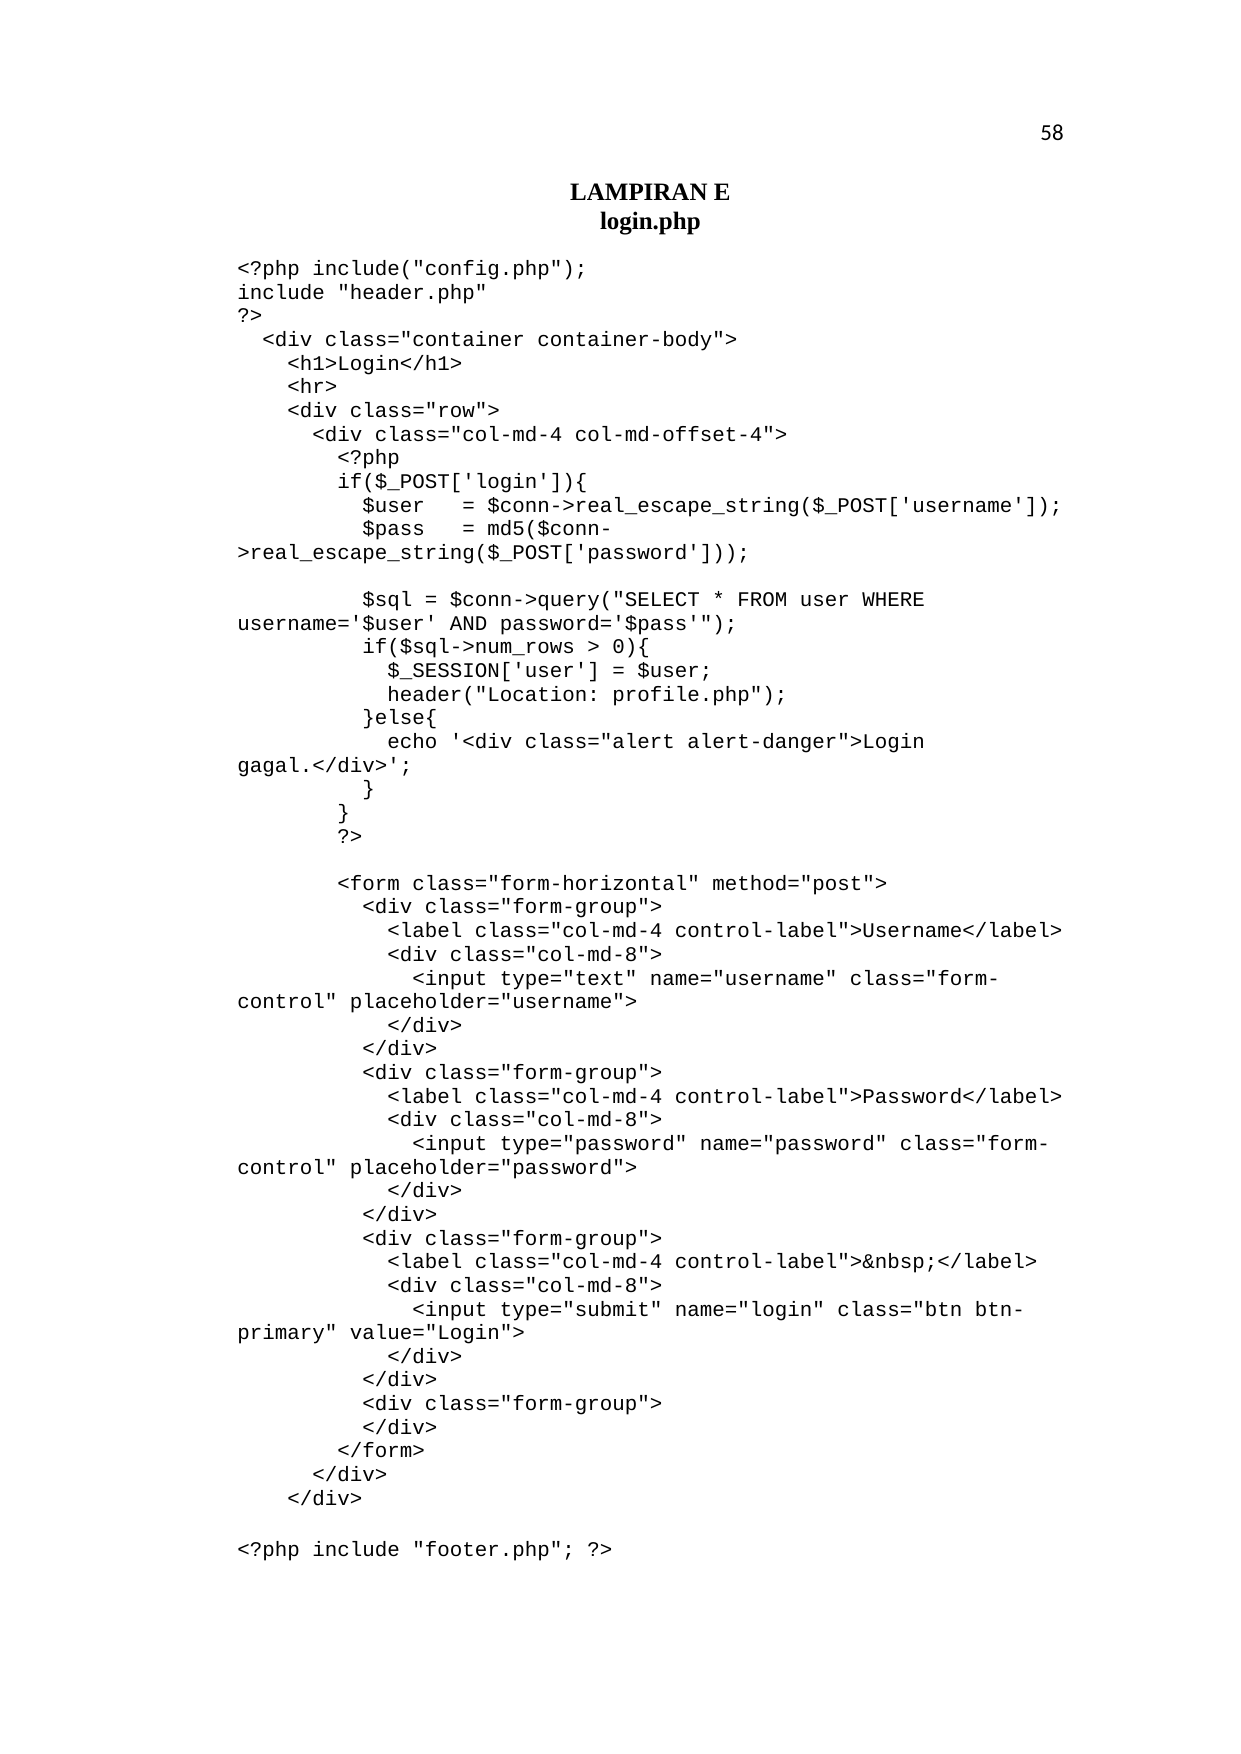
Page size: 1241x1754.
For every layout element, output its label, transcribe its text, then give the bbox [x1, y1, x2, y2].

text <div class="col-md-4 col-md-offset-4"> [237, 424, 1063, 447]
text <input type="password" name="password" class="form-control" placeholder="password"> [237, 1133, 1063, 1180]
text <div class="container container-body"> [237, 329, 1063, 353]
text $sql = $conn->query("SELECT * FROM user WHERE username='$user' AND password='$pass'"); [237, 589, 1063, 636]
text <div class="row"> [237, 400, 1063, 424]
text echo '<div class="alert alert-danger">Login gagal.</div>'; [237, 731, 1063, 778]
text include "header.php" [237, 282, 1063, 305]
text <?php include "footer.php"; ?> [237, 1539, 1063, 1563]
text $_SESSION['user'] = $user; [237, 660, 1063, 684]
text <div class="col-md-8"> [237, 944, 1063, 967]
text if($sql->num_rows > 0){ [237, 636, 1063, 660]
text </div> [237, 1015, 1063, 1038]
text </div> [237, 1369, 1063, 1393]
text </div> [237, 1180, 1063, 1204]
text <form class="form-horizontal" method="post"> [237, 873, 1063, 897]
text </div> [237, 1488, 1063, 1511]
text $pass = md5($conn->real_escape_string($_POST['password'])); [237, 518, 1063, 566]
text <div class="form-group"> [237, 1393, 1063, 1417]
text </div> [237, 1038, 1063, 1062]
text </div> [237, 1417, 1063, 1440]
text ?> [237, 305, 1063, 329]
text }else{ [237, 707, 1063, 731]
text <div class="form-group"> [237, 1228, 1063, 1251]
text <hr> [237, 376, 1063, 400]
text LAMPIRAN E [237, 177, 1063, 206]
text <label class="col-md-4 control-label">&nbsp;</label> [237, 1251, 1063, 1275]
text <?php [237, 447, 1063, 471]
text <input type="text" name="username" class="form-control" placeholder="username"> [237, 967, 1063, 1015]
text header("Location: profile.php"); [237, 684, 1063, 707]
text </form> [237, 1440, 1063, 1464]
text if($_POST['login']){ [237, 471, 1063, 494]
text <label class="col-md-4 control-label">Password</label> [237, 1086, 1063, 1109]
text </div> [237, 1204, 1063, 1228]
text <div class="form-group"> [237, 1062, 1063, 1086]
text <h1>Login</h1> [237, 353, 1063, 376]
text </div> [237, 1346, 1063, 1369]
text <div class="form-group"> [237, 897, 1063, 920]
text <?php include("config.php"); [237, 258, 1063, 282]
text <input type="submit" name="login" class="btn btn-primary" value="Login"> [237, 1298, 1063, 1346]
text </div> [237, 1464, 1063, 1488]
text login.php [237, 206, 1063, 234]
text ?> [237, 826, 1063, 849]
text <div class="col-md-8"> [237, 1109, 1063, 1133]
text $user = $conn->real_escape_string($_POST['username']); [237, 494, 1063, 518]
text <label class="col-md-4 control-label">Username</label> [237, 920, 1063, 944]
text <div class="col-md-8"> [237, 1275, 1063, 1298]
text } [237, 802, 1063, 826]
text } [237, 778, 1063, 802]
